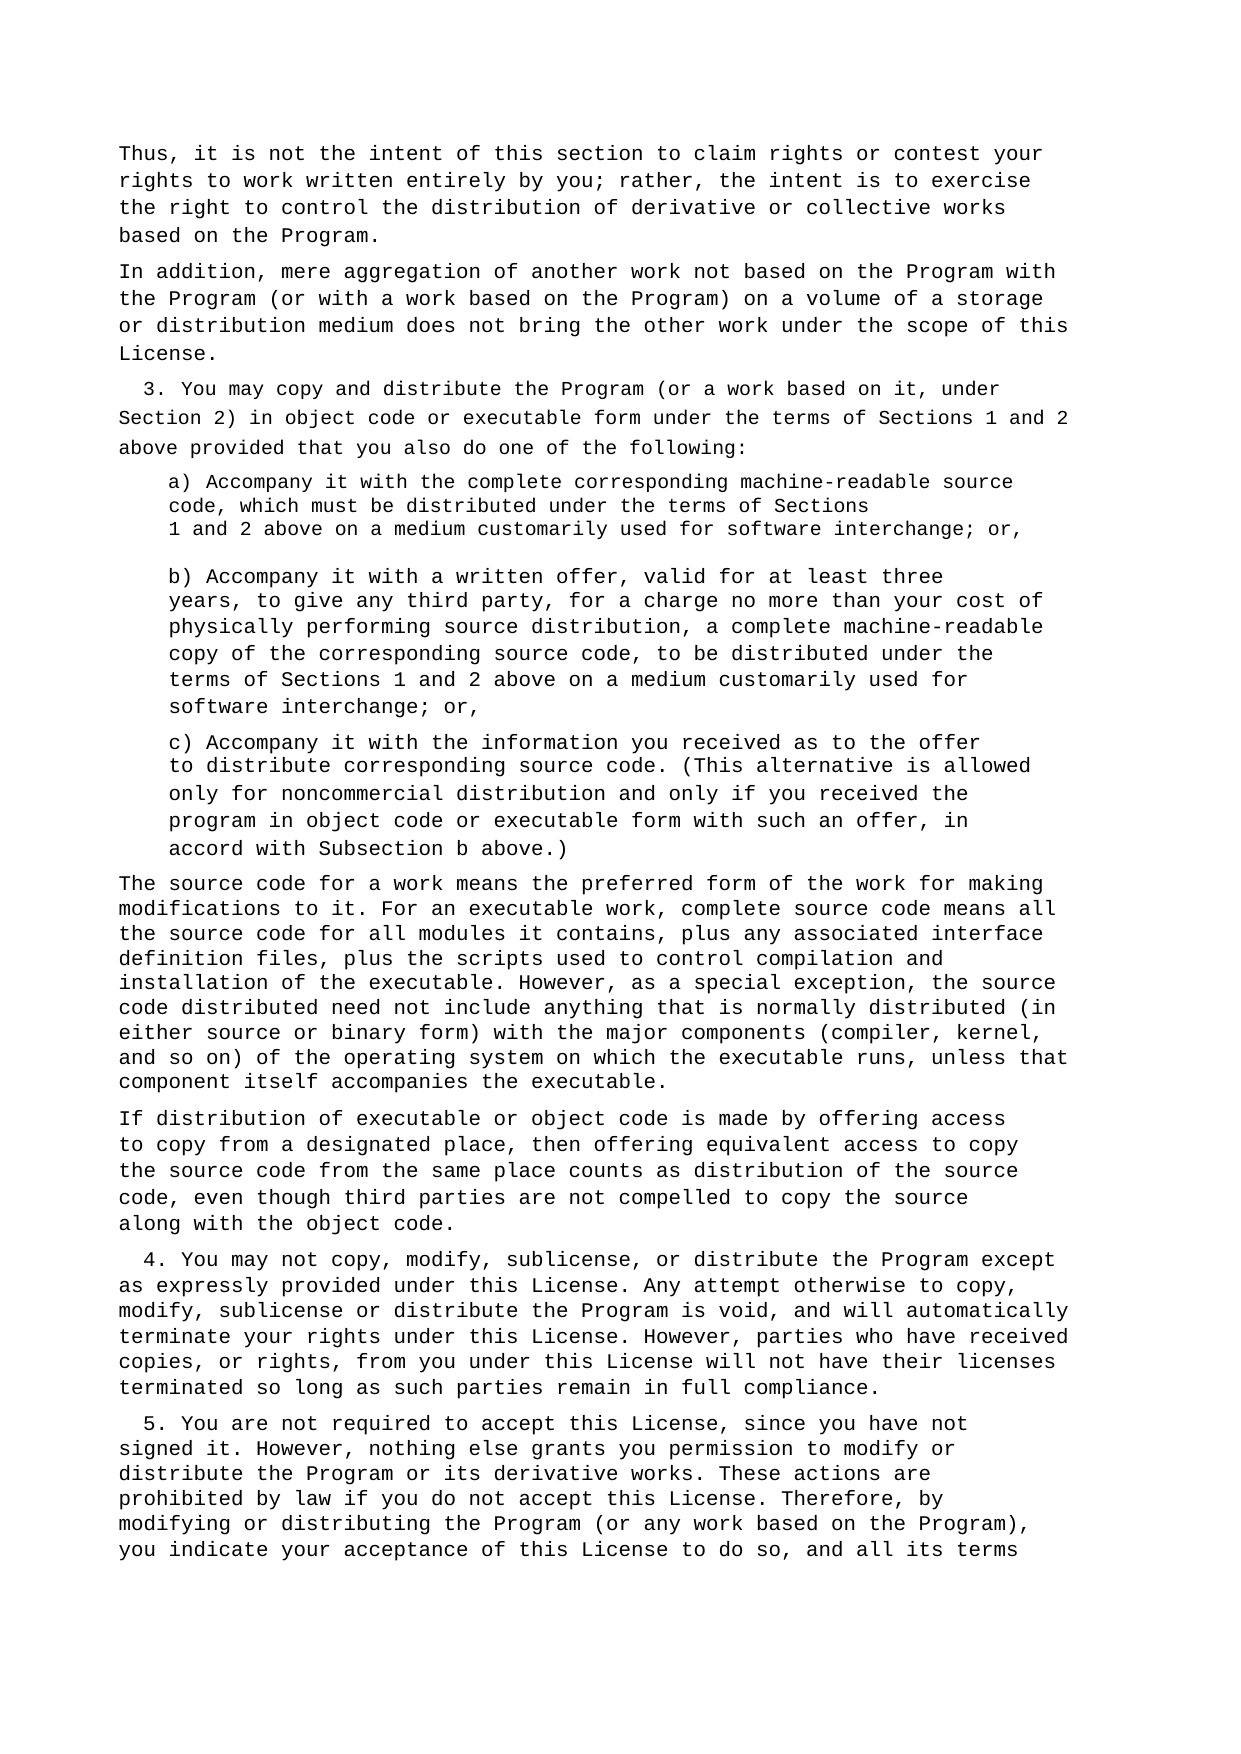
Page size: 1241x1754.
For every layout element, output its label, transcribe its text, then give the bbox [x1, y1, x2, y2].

text 1 and 2 above on a medium customarily used for software interchange; or, [168, 519, 1173, 541]
text to distribute corresponding source code. (This alternative is allowed only for noncommercial distribution and only if you received the program in object code or executable form with such an offer, in accord with Subsection b above.) [168, 755, 1053, 861]
text The source code for a work means the preferred form of the work for making modifications to it. For an executable work, complete source code means all the source code for all modules it contains, plus any associated interface definition files, plus the scripts used to control compilation and installation of the executable. However, as a special exception, the source code distributed need not include anything that is normally distributed (in either source or binary form) with the major components (compiler, kernel, and so on) of the operating system on which the executable runs, unless that component itself accompanies the executable. [118, 873, 1078, 1095]
list Accompany it with the complete corresponding machine-readable source code, which must be distributed under the terms of Sections [168, 472, 1078, 518]
text years, to give any third party, for a charge no more than your cost of physically performing source distribution, a complete machine-readable copy of the corresponding source code, to be distributed under the terms of Sections 1 and 2 above on a medium customarily used for software interchange; or, [168, 590, 1065, 719]
list You may copy and distribute the Program (or a work based on it, under Section 2) in object code or executable form under the terms of Sections 1 and 2 above provided that you also do one of the following: [118, 378, 1078, 460]
text c) Accompany it with the information you received as to the offer [168, 732, 1173, 755]
text In addition, mere aggregation of another work not based on the Program with the Program (or with a work based on the Program) on a volume of a storage or distribution medium does not bring the other work under the scope of this License. [118, 261, 1078, 366]
list You may not copy, modify, sublicense, or distribute the Program except as expressly provided under this License. Any attempt otherwise to copy, modify, sublicense or distribute the Program is void, and will automatically terminate your rights under this License. However, parties who have received copies, or rights, from you under this License will not have their licenses terminated so long as such parties remain in full compliance. [118, 1249, 1078, 1401]
text If distribution of executable or object code is made by offering access to copy from a designated place, then offering equivalent access to copy the source code from the same place counts as distribution of the source code, even though third parties are not compelled to copy the source along with the object code. [118, 1107, 1028, 1237]
list Accompany it with a written offer, valid for at least three [168, 566, 1173, 590]
text Thus, it is not the intent of this section to claim rights or contest your rights to work written entirely by you; rather, the intent is to exercise the right to control the distribution of derivative or collective works based on the Program. [118, 143, 1065, 248]
